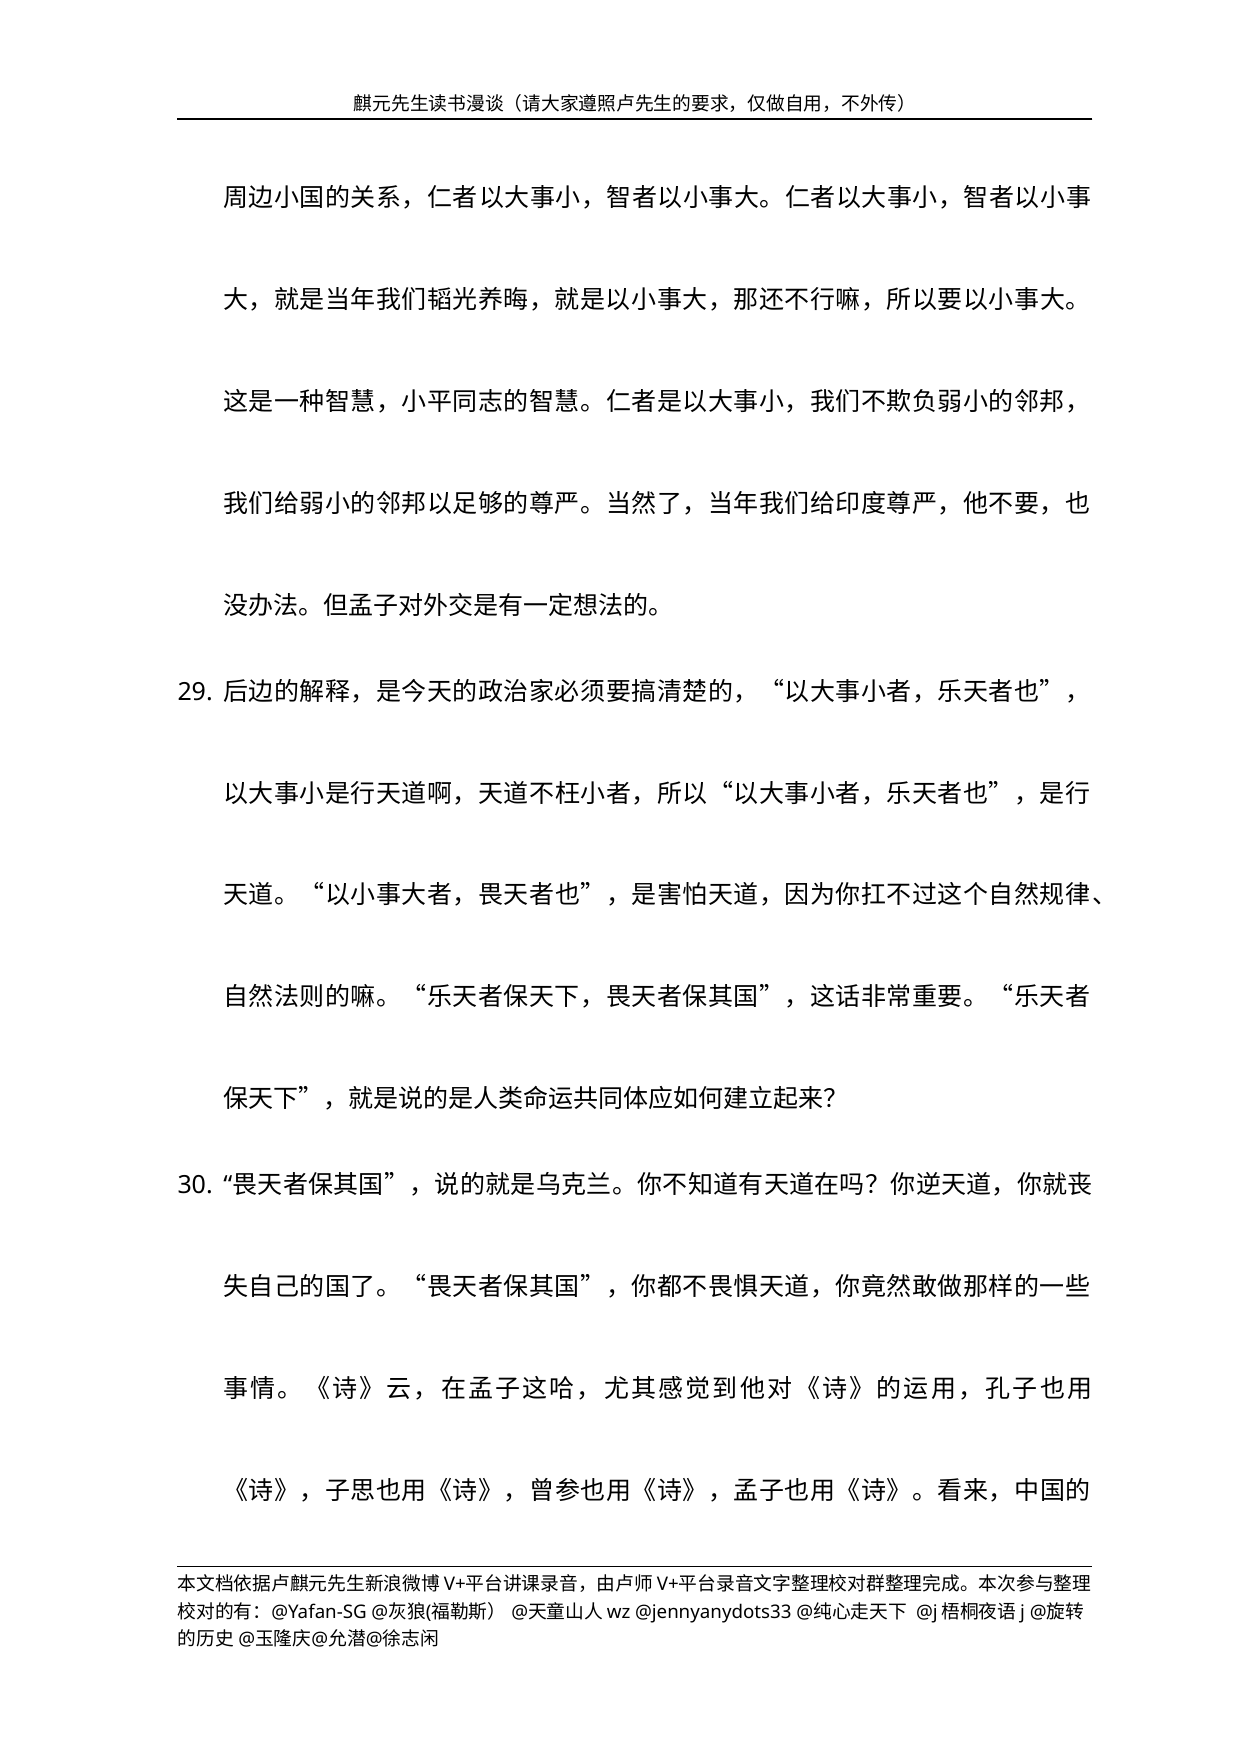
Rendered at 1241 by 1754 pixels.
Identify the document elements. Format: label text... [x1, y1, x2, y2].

list 后边的解释，是今天的政治家必须要搞清楚的，“以大事小者，乐天者也”，以大事小是行天道啊，天道不枉小者，所以“以大事小者，乐天者也”，是行天道。“以小事大者，畏天者也”，是害怕天道，因为你扛不过这个自然规律、自然法则的嘛。“乐天者保天下，畏天者保其国”，这话非常重要。“乐天者保天下”，就是说的是人类命运共同体应如何建立起来？ [177, 655, 1092, 1131]
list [177, 1149, 1092, 1522]
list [177, 162, 1092, 637]
